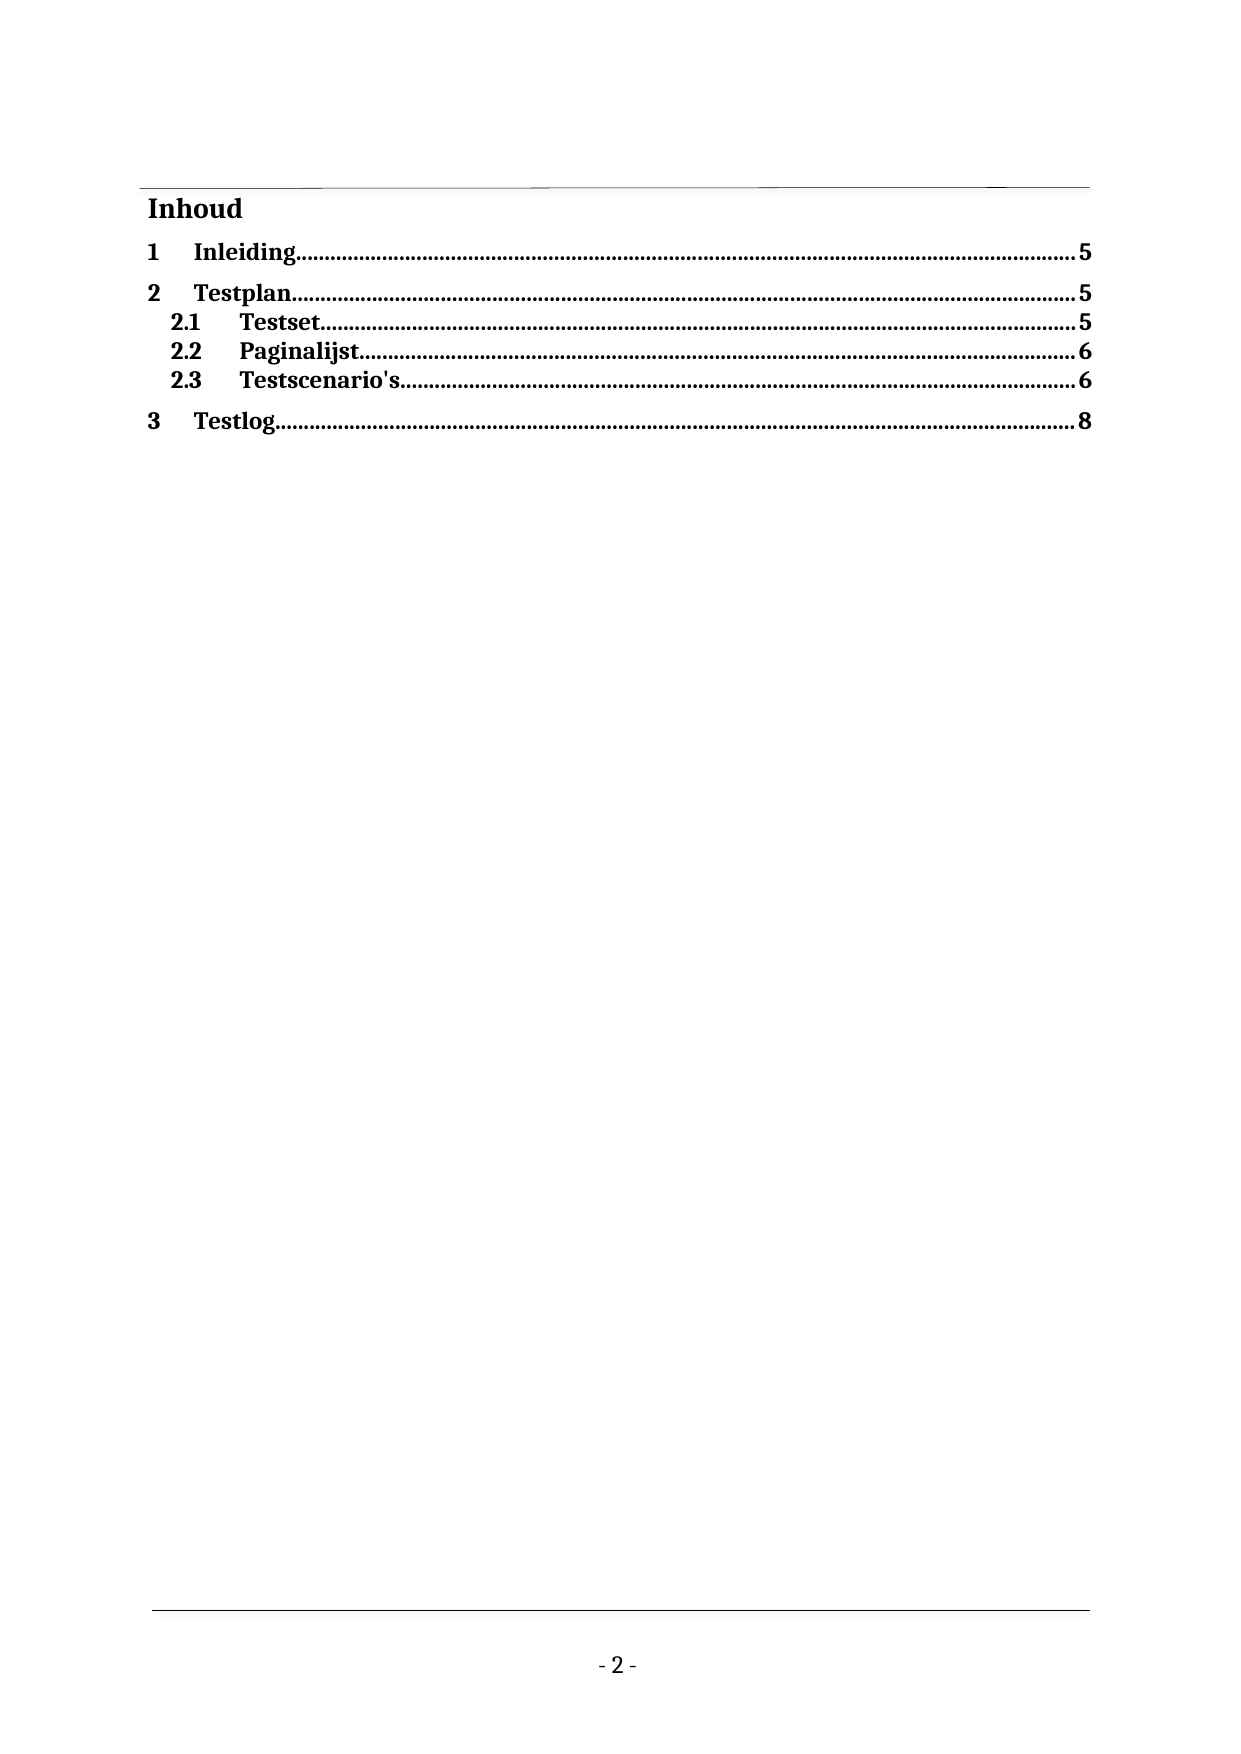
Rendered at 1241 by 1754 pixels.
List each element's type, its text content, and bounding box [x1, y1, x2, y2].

text Inhoud [148, 192, 1092, 226]
